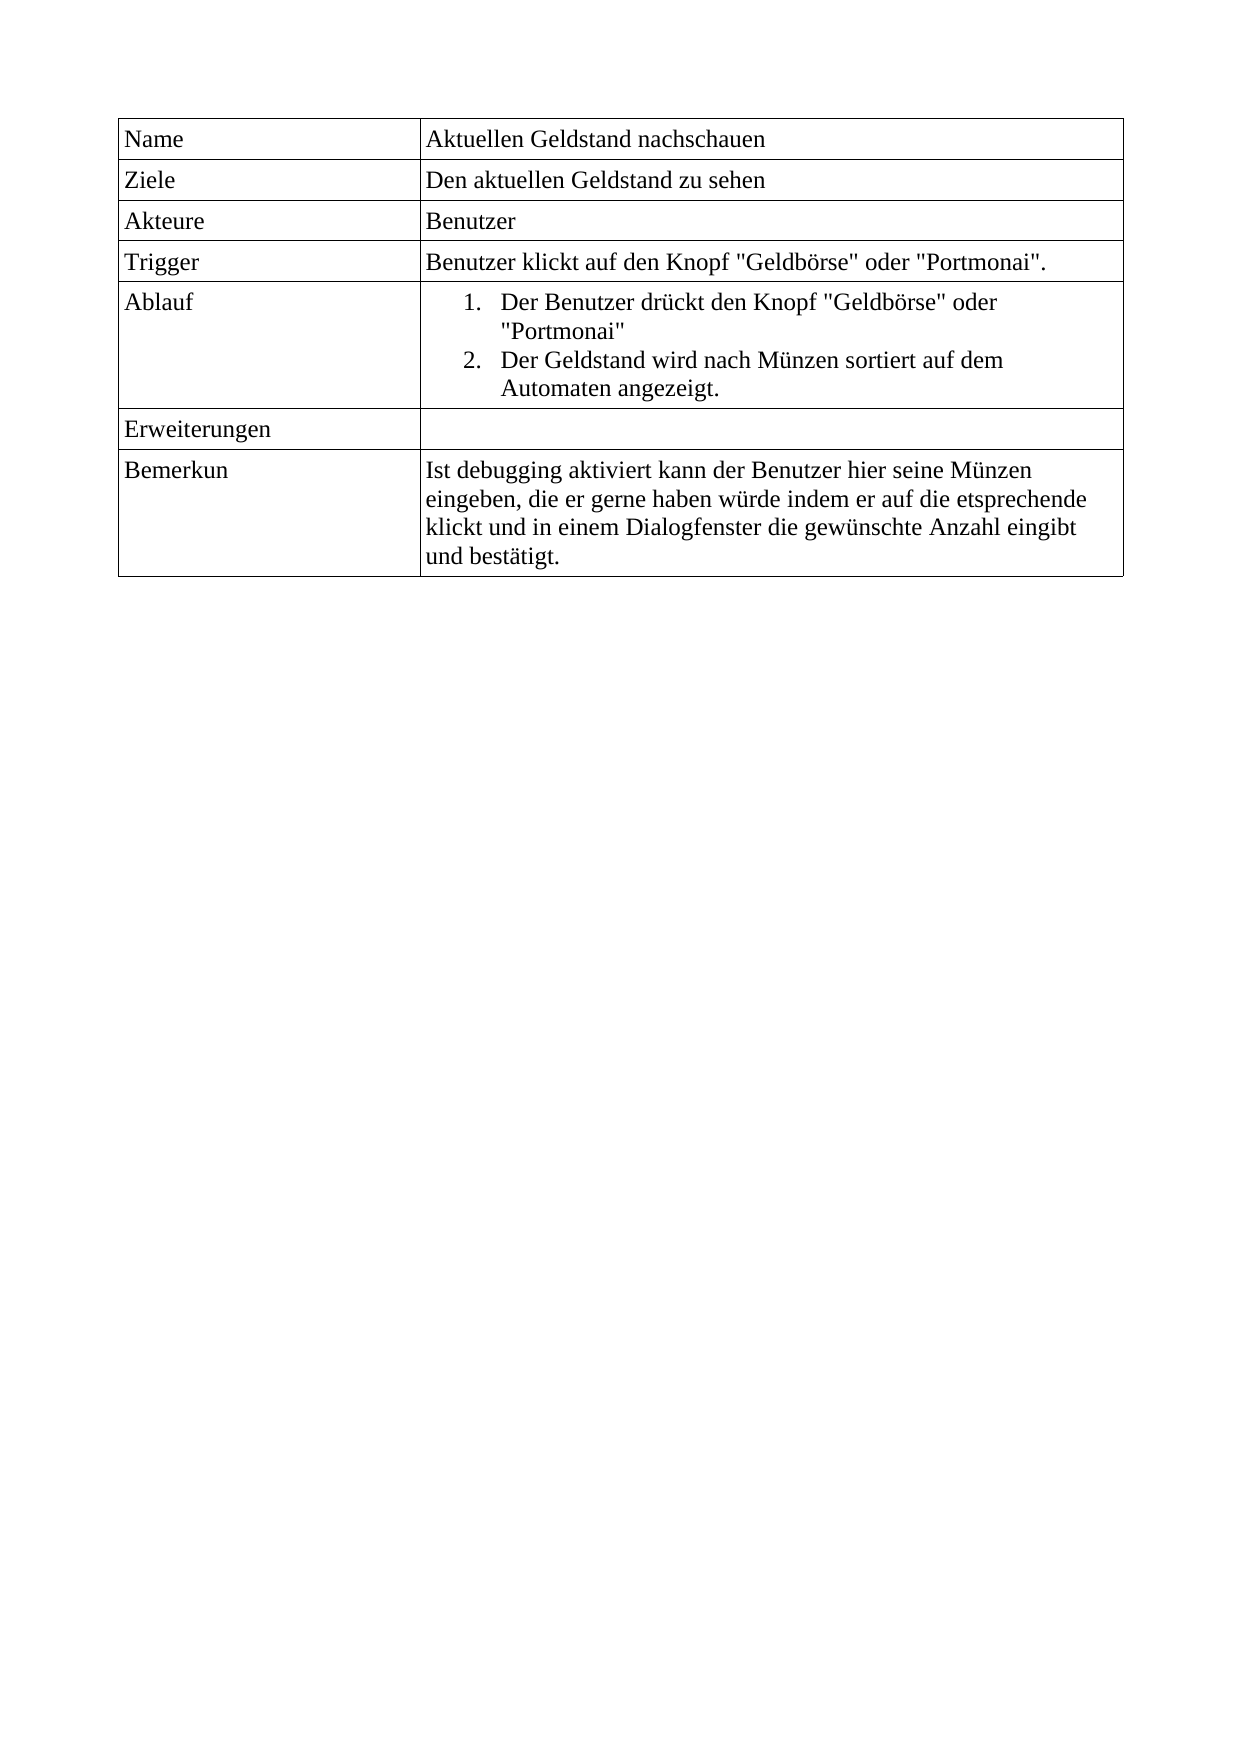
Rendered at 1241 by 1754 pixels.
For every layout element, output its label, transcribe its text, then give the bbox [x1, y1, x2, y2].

table_cell Ist debugging aktiviert kann der Benutzer hier seine Münzen eingeben, die er gerne haben würde indem er auf die etsprechende klickt und in einem Dialogfenster die gewünschte Anzahl eingibt und bestätigt. [421, 450, 1123, 576]
table_cell Benutzer [421, 201, 1123, 240]
table_cell Erweiterungen [119, 409, 420, 449]
table_header Aktuellen Geldstand nachschauen [421, 119, 1123, 159]
table_cell Den aktuellen Geldstand zu sehen [421, 160, 1123, 199]
table_cell [421, 409, 1123, 449]
table_cell Ablauf [119, 282, 420, 408]
table_cell Akteure [119, 201, 420, 240]
table_cell Ziele [119, 160, 420, 199]
table_cell Der Benutzer drückt den Knopf "Geldbörse" oder "Portmonai" Der Geldstand wird nach Münzen sortiert auf dem Automaten angezeigt. [421, 282, 1123, 408]
table_cell Benutzer klickt auf den Knopf "Geldbörse" oder "Portmonai". [421, 241, 1123, 281]
table_header Name [119, 119, 420, 159]
table_cell Trigger [119, 241, 420, 281]
table_cell Bemerkun [119, 450, 420, 576]
